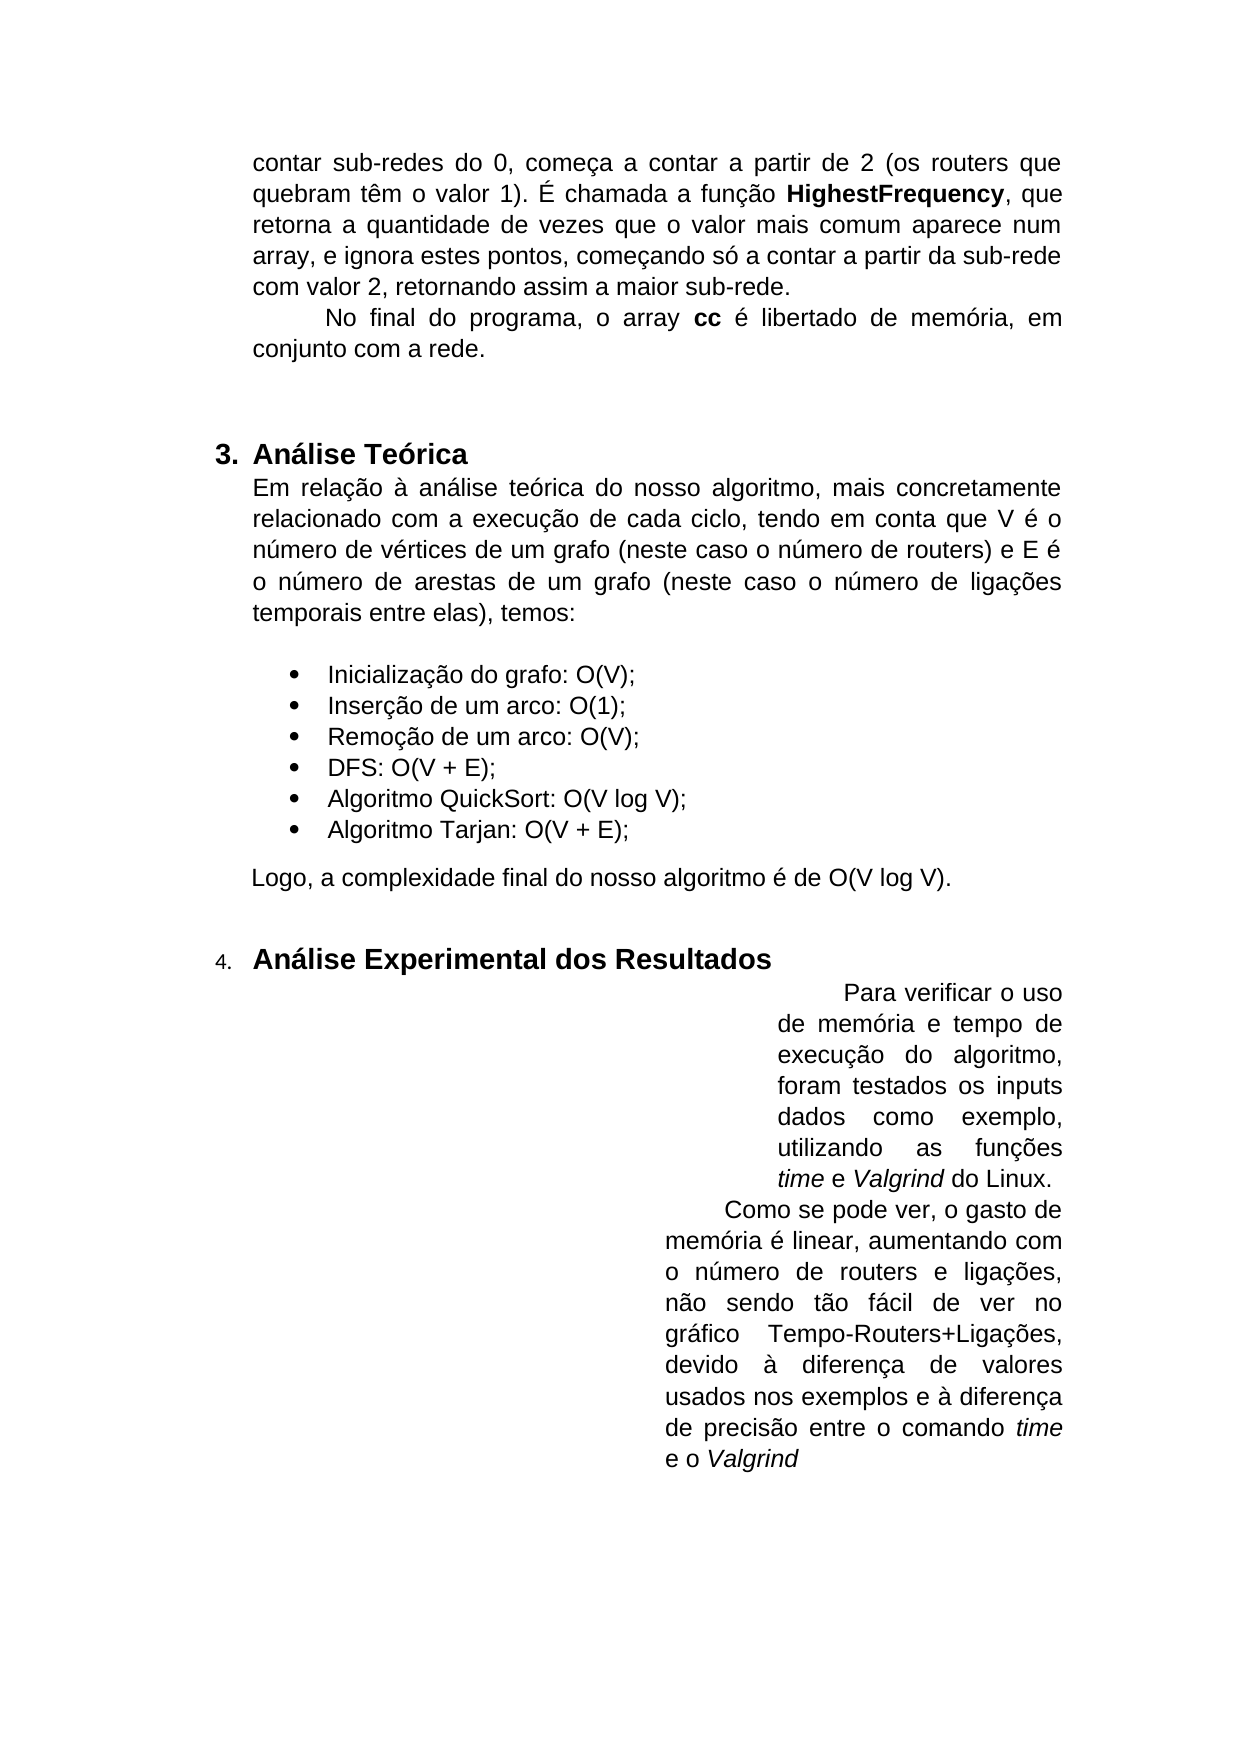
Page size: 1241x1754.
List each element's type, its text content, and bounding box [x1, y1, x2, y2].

list Inicialização do grafo: O(V); [290, 659, 1063, 688]
list DFS: O(V + E); [290, 753, 1063, 782]
list Para verificar o uso de memória e tempo de execução do algoritmo, foram testados os inputs dados como exemplo, utilizando as funções time e Valgrind do Linux. [777, 978, 1063, 1193]
list Análise Experimental dos Resultados [215, 942, 1063, 975]
list Algoritmo QuickSort: O(V log V); [290, 784, 1063, 813]
text Logo, a complexidade final do nosso algoritmo é de O(V log V). [251, 863, 1063, 892]
list Algoritmo Tarjan: O(V + E); [290, 815, 1063, 844]
list Análise Teórica [215, 437, 1063, 471]
list Em relação à análise teórica do nosso algoritmo, mais concretamente relacionado com a execução de cada ciclo, tendo em conta que V é o número de vértices de um grafo (neste caso o número de routers) e E é o número de arestas de um grafo (neste caso o número de ligações temporais entre elas), temos: [252, 473, 1063, 626]
list Inserção de um arco: O(1); [290, 691, 1063, 719]
list No final do programa, o array cc é libertado de memória, em conjunto com a rede. [252, 303, 1063, 363]
list Como se pode ver, o gasto de memória é linear, aumentando com o número de routers e ligações, não sendo tão fácil de ver no gráfico Tempo-Routers+Ligações, devido à diferença de valores usados nos exemplos e à diferença de precisão entre o comando time e o Valgrind [665, 1195, 1063, 1472]
list Remoção de um arco: O(V); [290, 722, 1063, 751]
